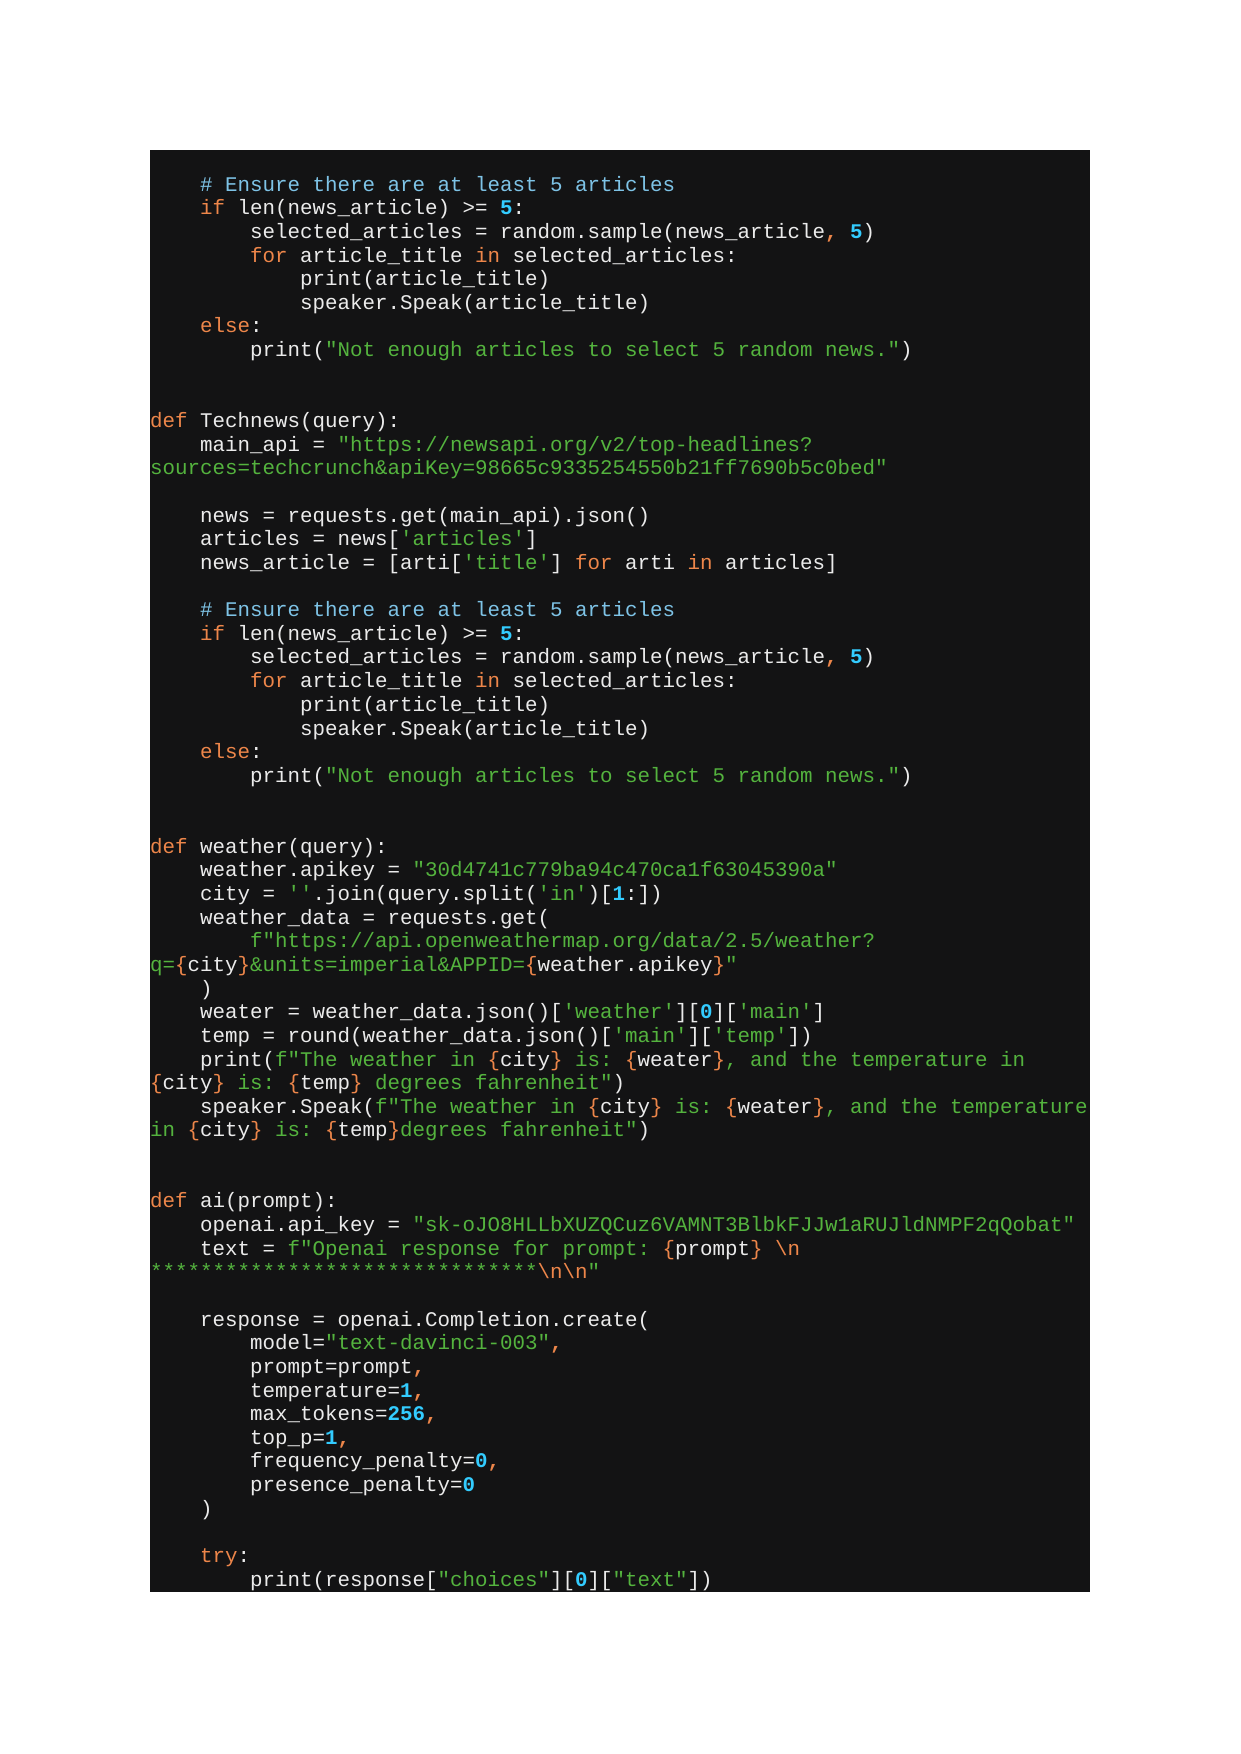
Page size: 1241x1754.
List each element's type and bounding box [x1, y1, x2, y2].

text [150, 150, 1090, 1592]
